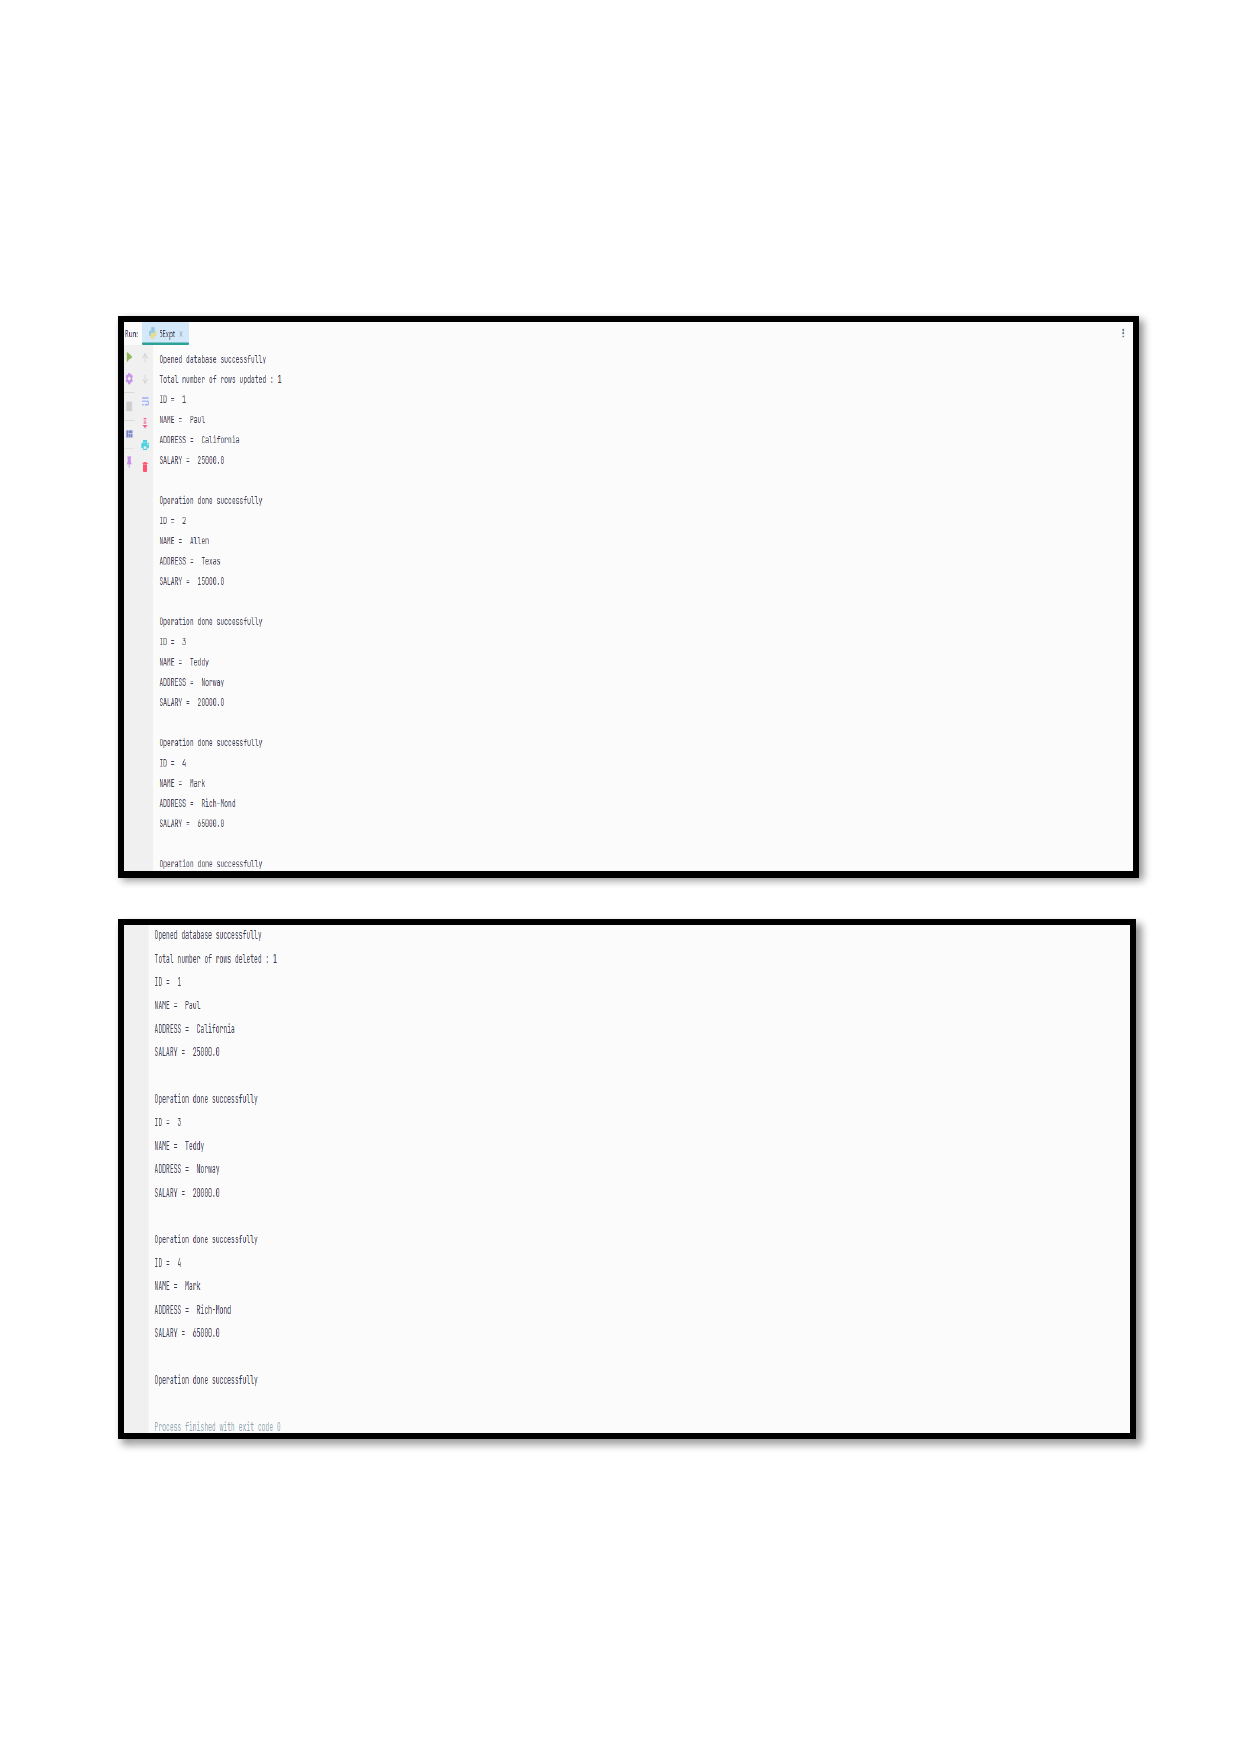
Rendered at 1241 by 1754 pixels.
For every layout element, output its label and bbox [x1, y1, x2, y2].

picture [124, 322, 1133, 871]
picture [124, 925, 1130, 1433]
